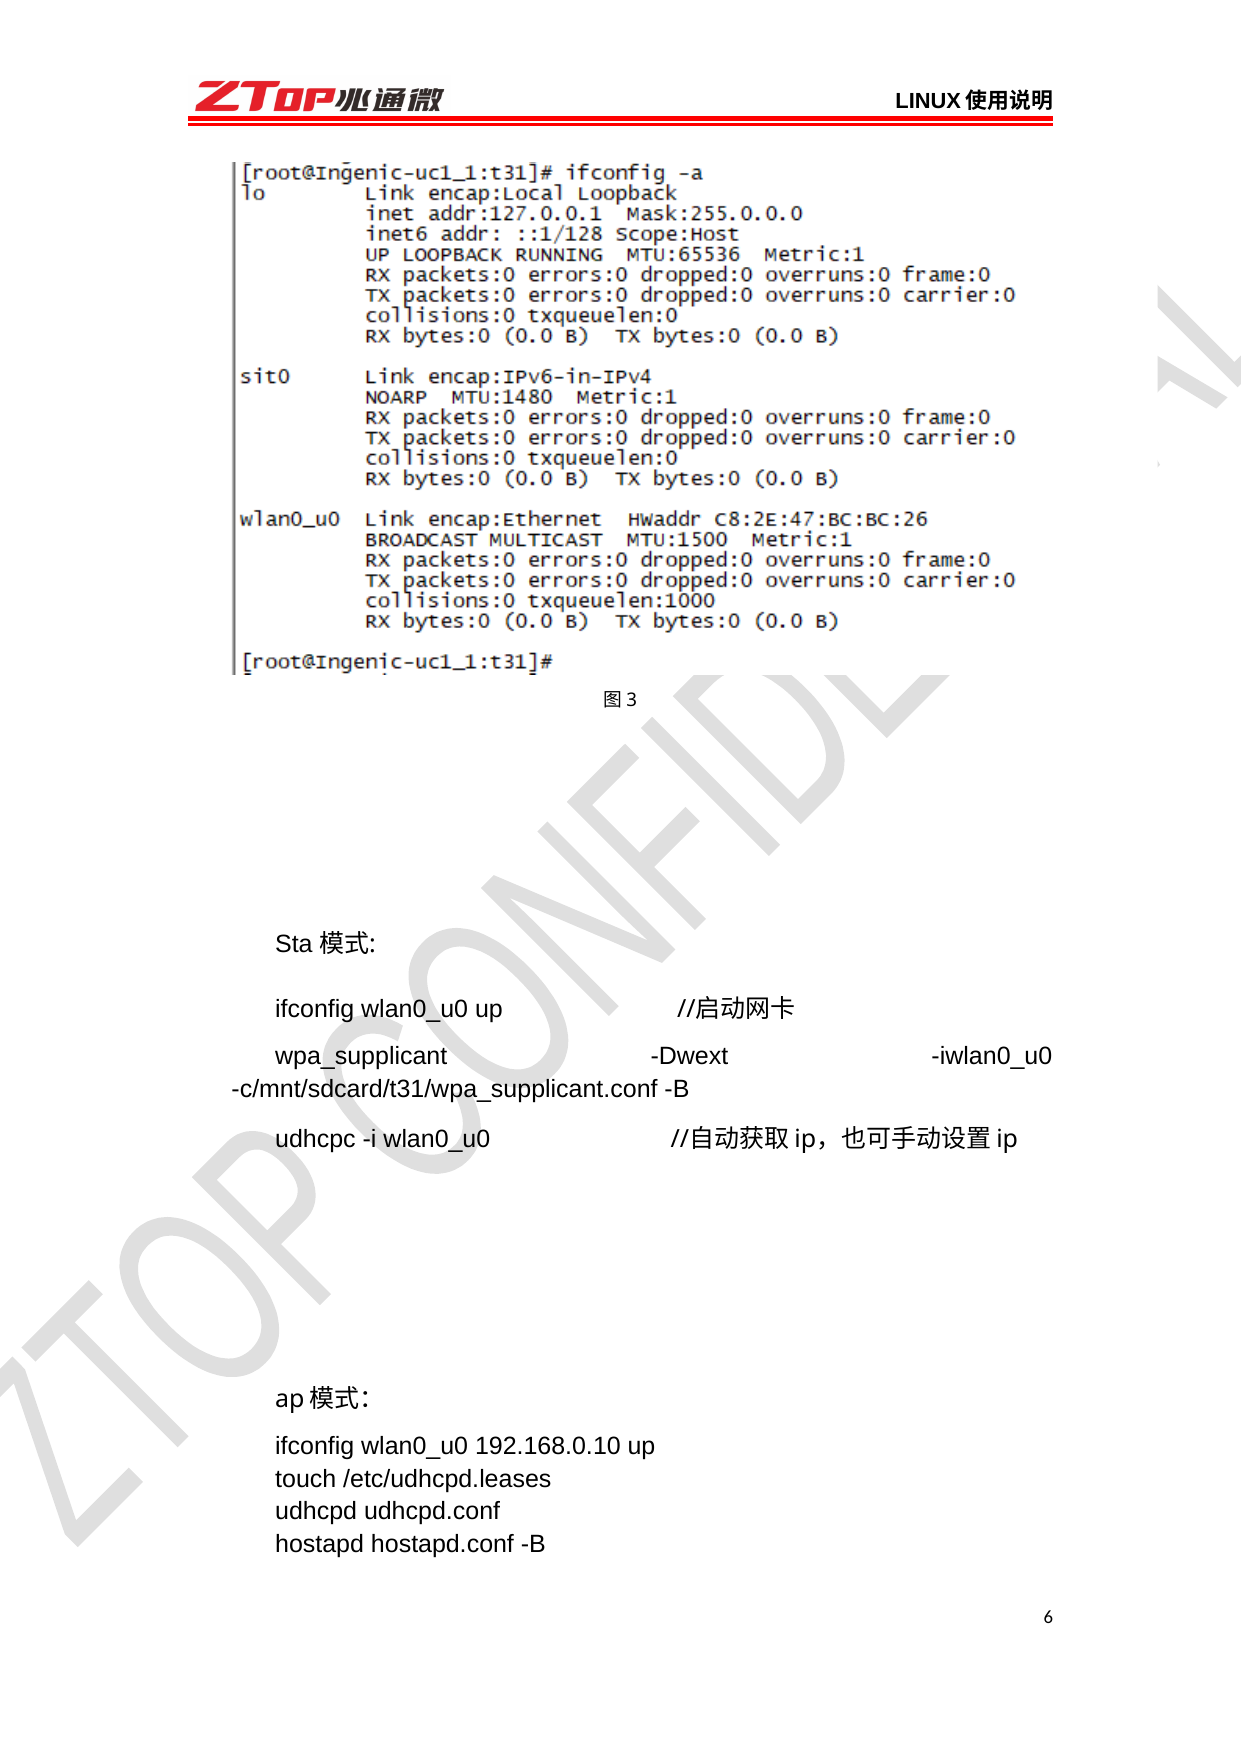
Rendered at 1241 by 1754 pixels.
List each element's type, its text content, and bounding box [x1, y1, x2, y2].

text Sta 模式: [231, 909, 1053, 974]
picture [231, 162, 1158, 675]
text ifconfig wlan0_u0 up //启动网卡 [231, 974, 1053, 1039]
text 图3 [187, 682, 1053, 714]
picture [187, 75, 452, 117]
text hostapd hostapd.conf -B [231, 1527, 1053, 1559]
text ifconfig wlan0_u0 192.168.0.10 up [231, 1429, 1053, 1462]
text touch /etc/udhcpd.leases [231, 1462, 1053, 1494]
text udhcpd udhcpd.conf [231, 1494, 1053, 1527]
text ap模式： [231, 1364, 1053, 1429]
text wpa_supplicant -Dwext -iwlan0_u0 -c/mnt/sdcard/t31/wpa_supplicant.conf -B [231, 1039, 1053, 1104]
text udhcpc -i wlan0_u0 //自动获取ip，也可手动设置ip [231, 1104, 1053, 1169]
